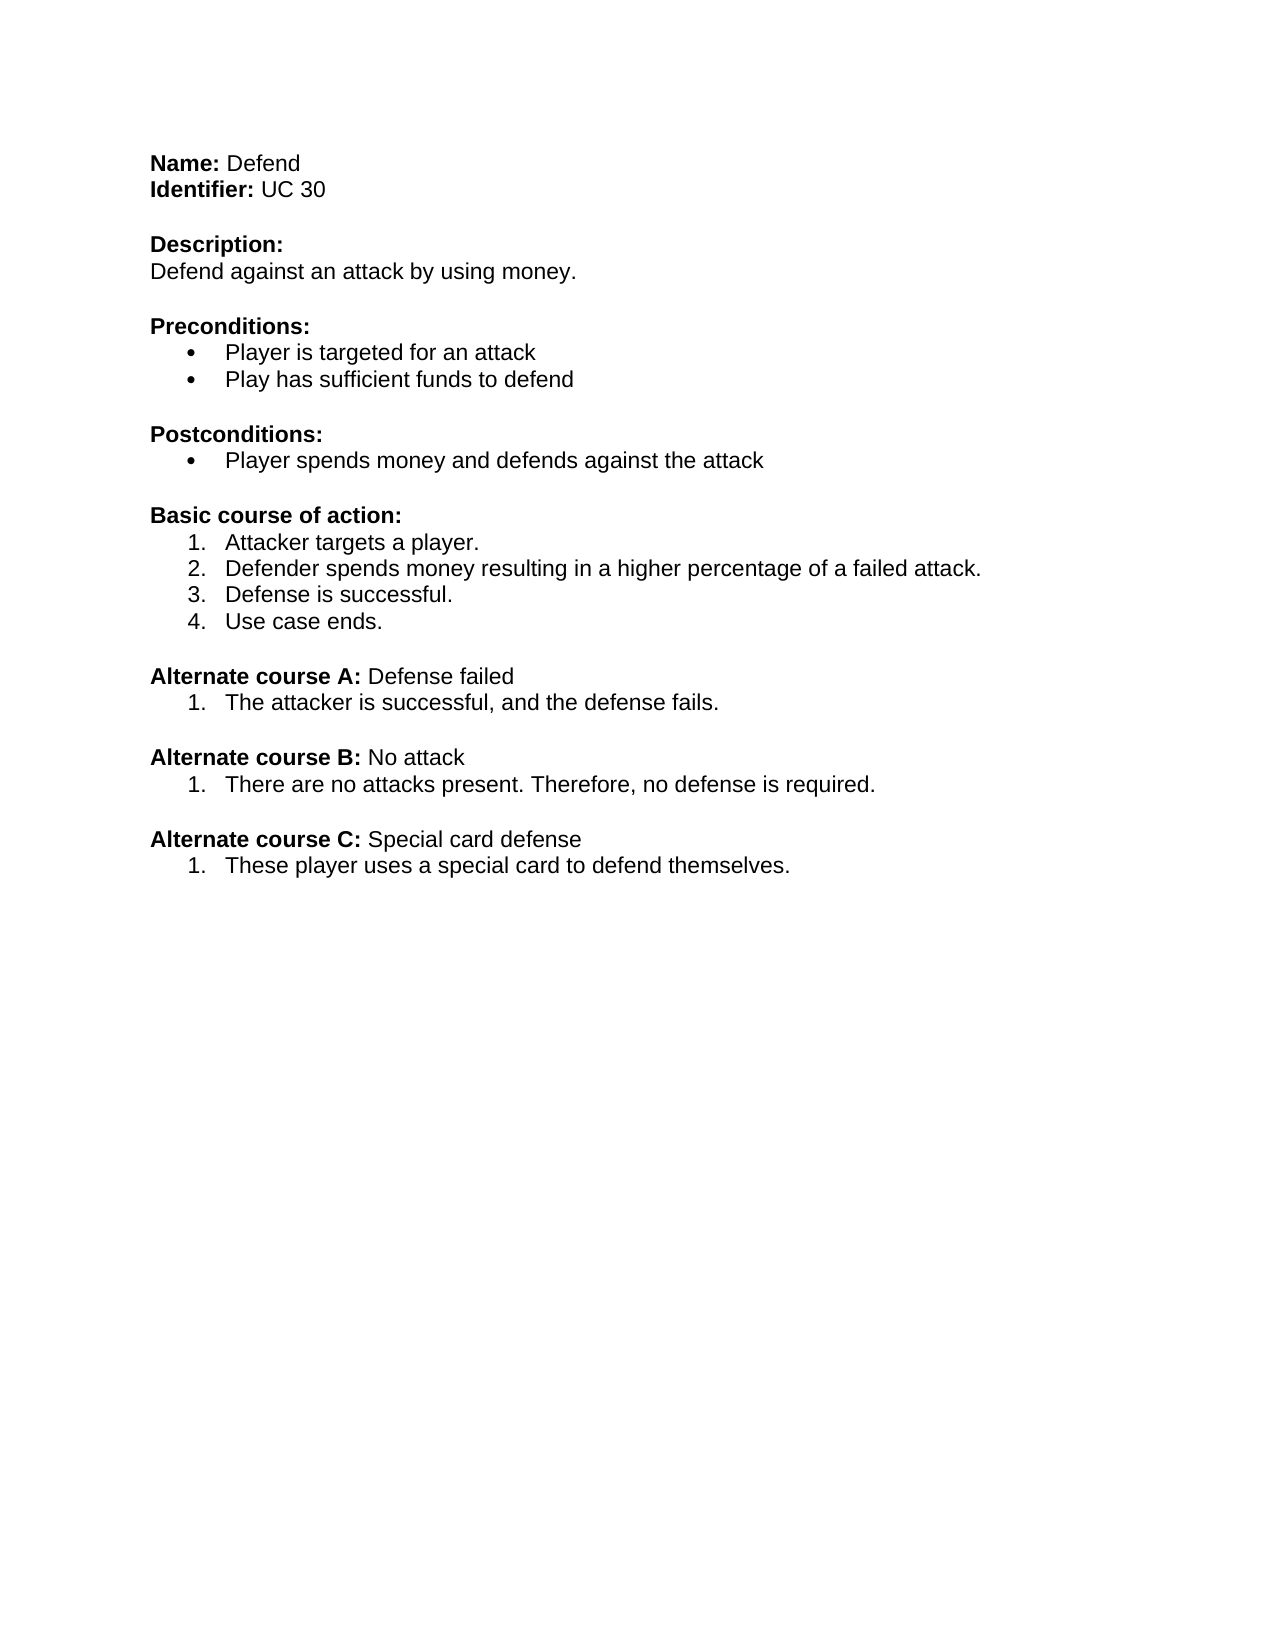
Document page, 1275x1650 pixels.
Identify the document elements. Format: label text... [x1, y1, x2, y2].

list These player uses a special card to defend themselves. [187, 852, 1125, 878]
text Defend against an attack by using money. [150, 258, 1125, 284]
text Alternate course A: Defense failed [150, 663, 1125, 689]
list Defense is successful. [187, 581, 1125, 608]
text Alternate course B: No attack [150, 744, 1125, 771]
text Alternate course C: Special card defense [150, 826, 1125, 852]
list Play has sufficient funds to defend [187, 366, 1125, 392]
list Player is targeted for an attack [187, 339, 1125, 366]
text Name: Defend [150, 150, 1125, 176]
list Defender spends money resulting in a higher percentage of a failed attack. [187, 555, 1125, 581]
list Use case ends. [187, 608, 1125, 634]
list The attacker is successful, and the defense fails. [187, 689, 1125, 715]
list Attacker targets a player. [187, 528, 1125, 555]
text Preconditions: [150, 313, 1125, 339]
list Player spends money and defends against the attack [187, 447, 1125, 473]
text Description: [150, 231, 1125, 258]
text Postconditions: [150, 421, 1125, 447]
list There are no attacks present. Therefore, no defense is required. [187, 771, 1125, 797]
text Basic course of action: [150, 502, 1125, 528]
text Identifier: UC 30 [150, 176, 1125, 203]
